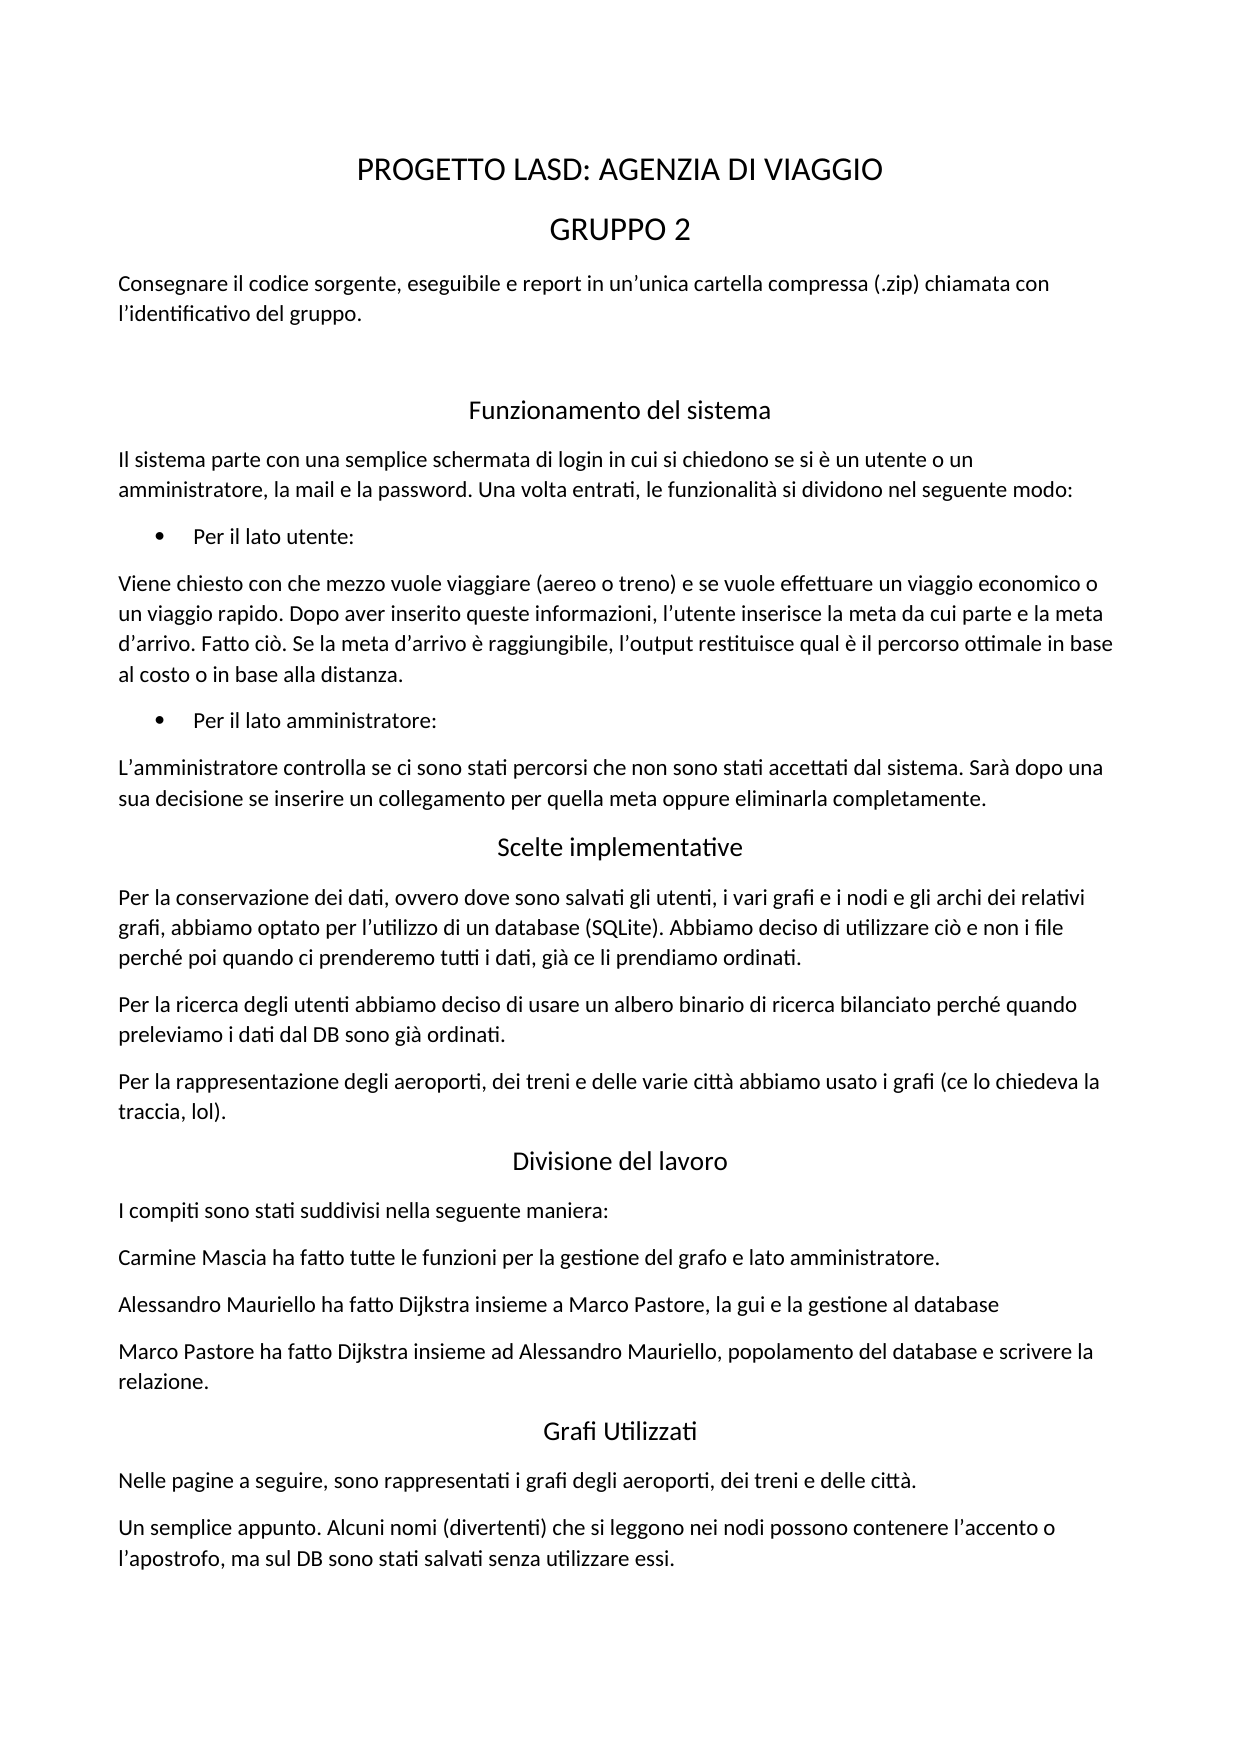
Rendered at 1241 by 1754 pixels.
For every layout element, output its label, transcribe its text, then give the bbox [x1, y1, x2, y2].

list Per il lato amministratore: [156, 707, 1122, 734]
text Il sistema parte con una semplice schermata di login in cui si chiedono se si è un utente o un amministratore, la mail e la password. Una volta entrati, le funzionalità si dividono nel seguente modo: [118, 445, 1122, 503]
text Scelte implementative [118, 831, 1122, 863]
text Funzionamento del sistema [118, 393, 1122, 426]
list Per il lato utente: [156, 522, 1122, 550]
text Grafi Utilizzati [118, 1414, 1122, 1447]
text Carmine Mascia ha fatto tutte le funzioni per la gestione del grafo e lato amministratore. [118, 1243, 1122, 1271]
text I compiti sono stati suddivisi nella seguente maniera: [118, 1197, 1122, 1224]
text Consegnare il codice sorgente, eseguibile e report in un’unica cartella compressa (.zip) chiamata con l’identificativo del gruppo. [118, 269, 1122, 327]
text Per la ricerca degli utenti abbiamo deciso di usare un albero binario di ricerca bilanciato perché quando preleviamo i dati dal DB sono già ordinati. [118, 990, 1122, 1048]
text Alessandro Mauriello ha fatto Dijkstra insieme a Marco Pastore, la gui e la gestione al database [118, 1290, 1122, 1318]
text GRUPPO 2 [118, 208, 1122, 249]
text Nelle pagine a seguire, sono rappresentati i grafi degli aeroporti, dei treni e delle città. [118, 1467, 1122, 1494]
text Per la conservazione dei dati, ovvero dove sono salvati gli utenti, i vari grafi e i nodi e gli archi dei relativi grafi, abbiamo optato per l’utilizzo di un database (SQLite). Abbiamo deciso di utilizzare ciò e non i file perché poi quando ci prenderemo tutti i dati, già ce li prendiamo ordinati. [118, 883, 1122, 971]
text Divisione del lavoro [118, 1144, 1122, 1177]
text PROGETTO LASD: AGENZIA DI VIAGGIO [118, 148, 1122, 188]
text Un semplice appunto. Alcuni nomi (divertenti) che si leggono nei nodi possono contenere l’accento o l’apostrofo, ma sul DB sono stati salvati senza utilizzare essi. [118, 1513, 1122, 1572]
text L’amministratore controlla se ci sono stati percorsi che non sono stati accettati dal sistema. Sarà dopo una sua decisione se inserire un collegamento per quella meta oppure eliminarla completamente. [118, 753, 1122, 812]
text Marco Pastore ha fatto Dijkstra insieme ad Alessandro Mauriello, popolamento del database e scrivere la relazione. [118, 1337, 1122, 1395]
text Per la rappresentazione degli aeroporti, dei treni e delle varie città abbiamo usato i grafi (ce lo chiedeva la traccia, lol). [118, 1067, 1122, 1125]
text Viene chiesto con che mezzo vuole viaggiare (aereo o treno) e se vuole effettuare un viaggio economico o un viaggio rapido. Dopo aver inserito queste informazioni, l’utente inserisce la meta da cui parte e la meta d’arrivo. Fatto ciò. Se la meta d’arrivo è raggiungibile, l’output restituisce qual è il percorso ottimale in base al costo o in base alla distanza. [118, 569, 1122, 688]
